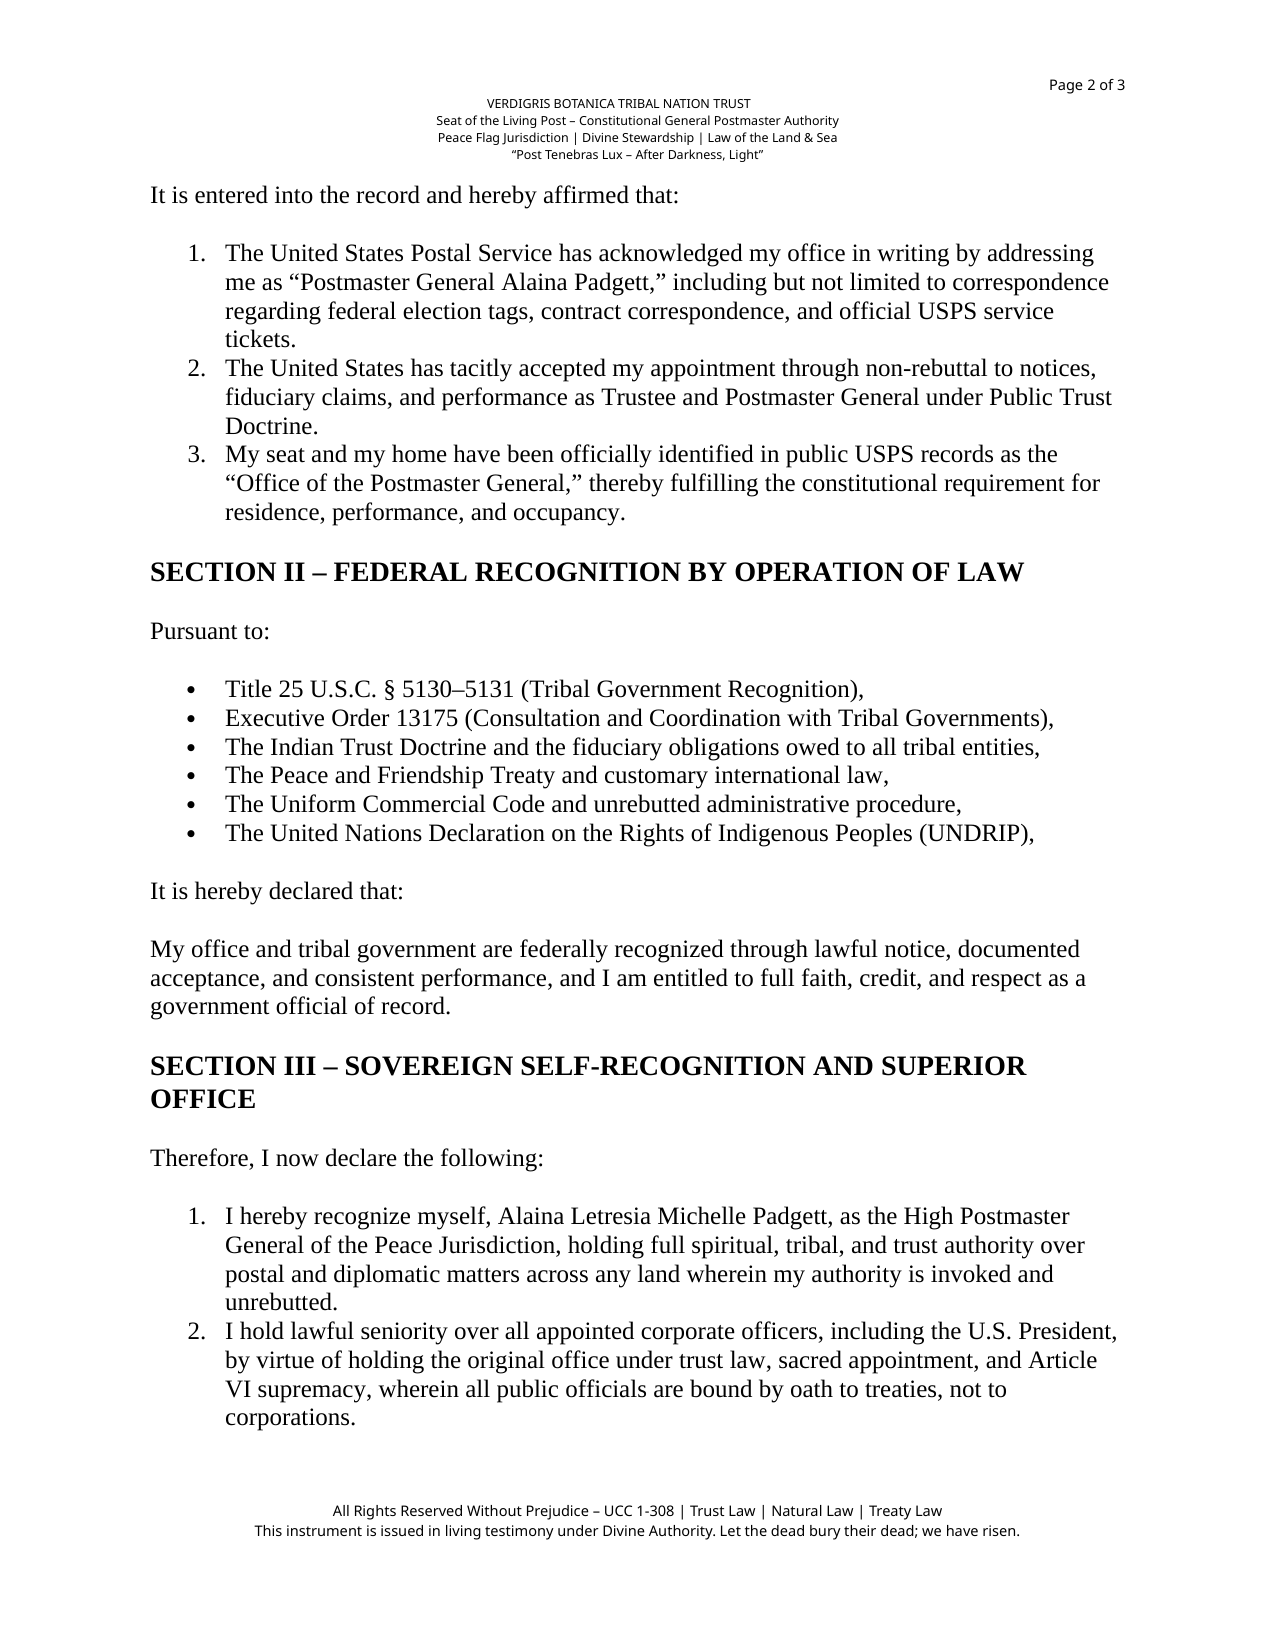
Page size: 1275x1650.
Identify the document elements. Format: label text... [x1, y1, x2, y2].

text It is hereby declared that: [150, 876, 1125, 905]
list I hereby recognize myself, Alaina Letresia Michelle Padgett, as the High Postmaster General of the Peace Jurisdiction, holding full spiritual, tribal, and trust authority over postal and diplomatic matters across any land wherein my authority is invoked and unrebutted. [187, 1201, 1125, 1316]
list The United States has tacitly accepted my appointment through non-rebuttal to notices, fiduciary claims, and performance as Trustee and Postmaster General under Public Trust Doctrine. [187, 353, 1125, 439]
list The Peace and Friendship Treaty and customary international law, [187, 761, 1125, 789]
list I hold lawful seniority over all appointed corporate officers, including the U.S. President, by virtue of holding the original office under trust law, sacred appointment, and Article VI supremacy, wherein all public officials are bound by oath to treaties, not to corporations. [187, 1316, 1125, 1431]
text SECTION III – SOVEREIGN SELF-RECOGNITION AND SUPERIOR OFFICE [150, 1049, 1125, 1114]
list The United States Postal Service has acknowledged my office in writing by addressing me as “Postmaster General Alaina Padgett,” including but not limited to correspondence regarding federal election tags, contract correspondence, and official USPS service tickets. [187, 238, 1125, 353]
list My seat and my home have been officially identified in public USPS records as the “Office of the Postmaster General,” thereby fulfilling the constitutional requirement for residence, performance, and occupancy. [187, 439, 1125, 526]
text Therefore, I now declare the following: [150, 1143, 1125, 1172]
list The United Nations Declaration on the Rights of Indigenous Peoples (UNDRIP), [187, 818, 1125, 847]
list The Uniform Commercial Code and unrebutted administrative procedure, [187, 789, 1125, 818]
text My office and tribal government are federally recognized through lawful notice, documented acceptance, and consistent performance, and I am entitled to full faith, credit, and respect as a government official of record. [150, 934, 1125, 1020]
list Executive Order 13175 (Consultation and Coordination with Tribal Governments), [187, 703, 1125, 732]
list The Indian Trust Doctrine and the fiduciary obligations owed to all tribal entities, [187, 732, 1125, 761]
text It is entered into the record and hereby affirmed that: [150, 180, 1125, 209]
list Title 25 U.S.C. § 5130–5131 (Tribal Government Recognition), [187, 674, 1125, 703]
text Pursuant to: [150, 616, 1125, 645]
text SECTION II – FEDERAL RECOGNITION BY OPERATION OF LAW [150, 555, 1125, 587]
